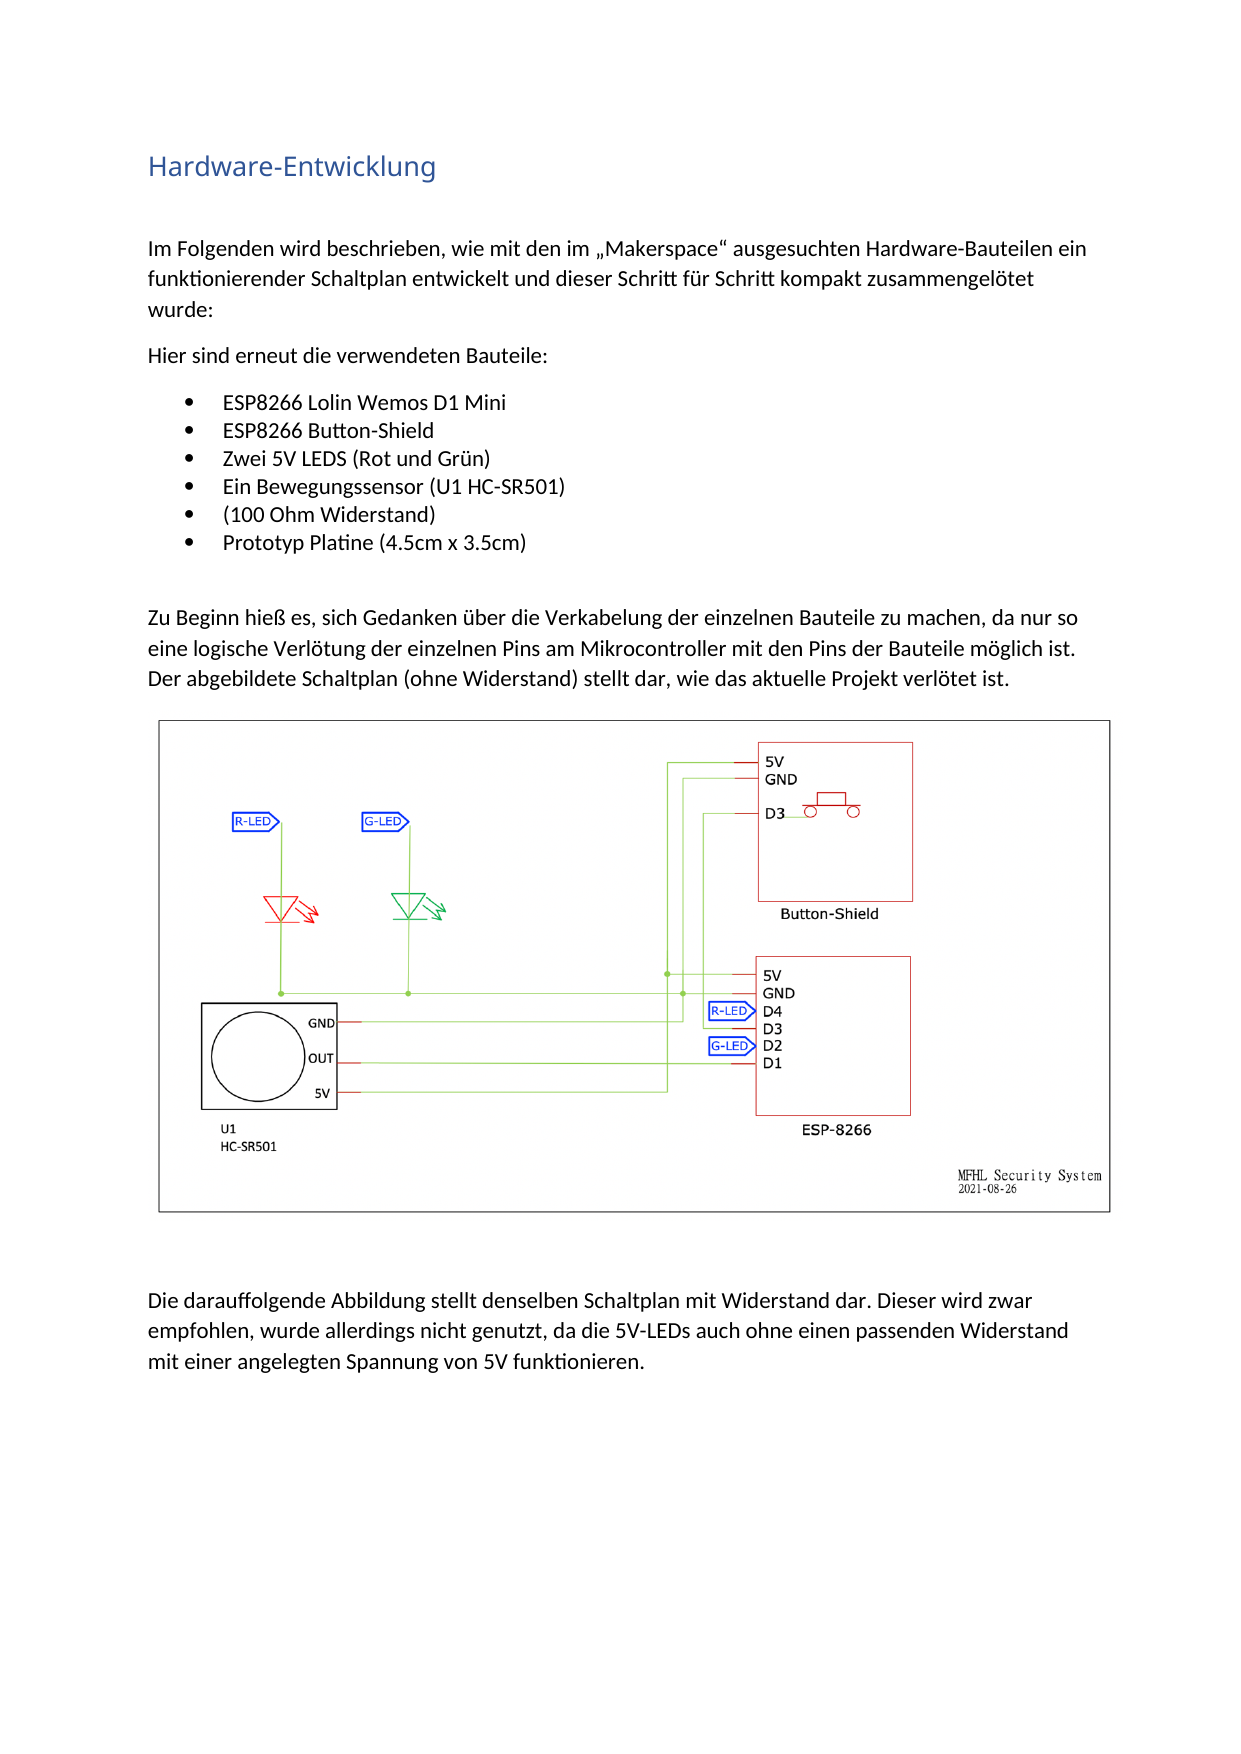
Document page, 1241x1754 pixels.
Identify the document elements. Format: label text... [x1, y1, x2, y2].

subtitle Hardware-Entwicklung [148, 148, 1093, 184]
list Prototyp Platine (4.5cm x 3.5cm) [185, 528, 1093, 557]
list ESP8266 Lolin Wemos D1 Mini [185, 388, 1093, 416]
list Ein Bewegungssensor (U1 HC-SR501) [185, 472, 1093, 501]
list ESP8266 Button-Shield [185, 416, 1093, 444]
list (100 Ohm Widerstand) [185, 501, 1093, 528]
picture [147, 710, 1123, 1221]
text Im Folgenden wird beschrieben, wie mit den im „Makerspace“ ausgesuchten Hardware-Bauteilen ein funktionierender Schaltplan entwickelt und dieser Schritt für Schritt kompakt zusammengelötet wurde: [148, 234, 1093, 323]
text Die darauffolgende Abbildung stellt denselben Schaltplan mit Widerstand dar. Dieser wird zwar empfohlen, wurde allerdings nicht genutzt, da die 5V-LEDs auch ohne einen passenden Widerstand mit einer angelegten Spannung von 5V funktionieren. [148, 1286, 1093, 1375]
list Zwei 5V LEDS (Rot und Grün) [185, 444, 1093, 472]
text Hier sind erneut die verwendeten Bauteile: [148, 342, 1093, 369]
text Zu Beginn hieß es, sich Gedanken über die Verkabelung der einzelnen Bauteile zu machen, da nur so eine logische Verlötung der einzelnen Pins am Mikrocontroller mit den Pins der Bauteile möglich ist. Der abgebildete Schaltplan (ohne Widerstand) stellt dar, wie das aktuelle Projekt verlötet ist. [148, 603, 1093, 692]
